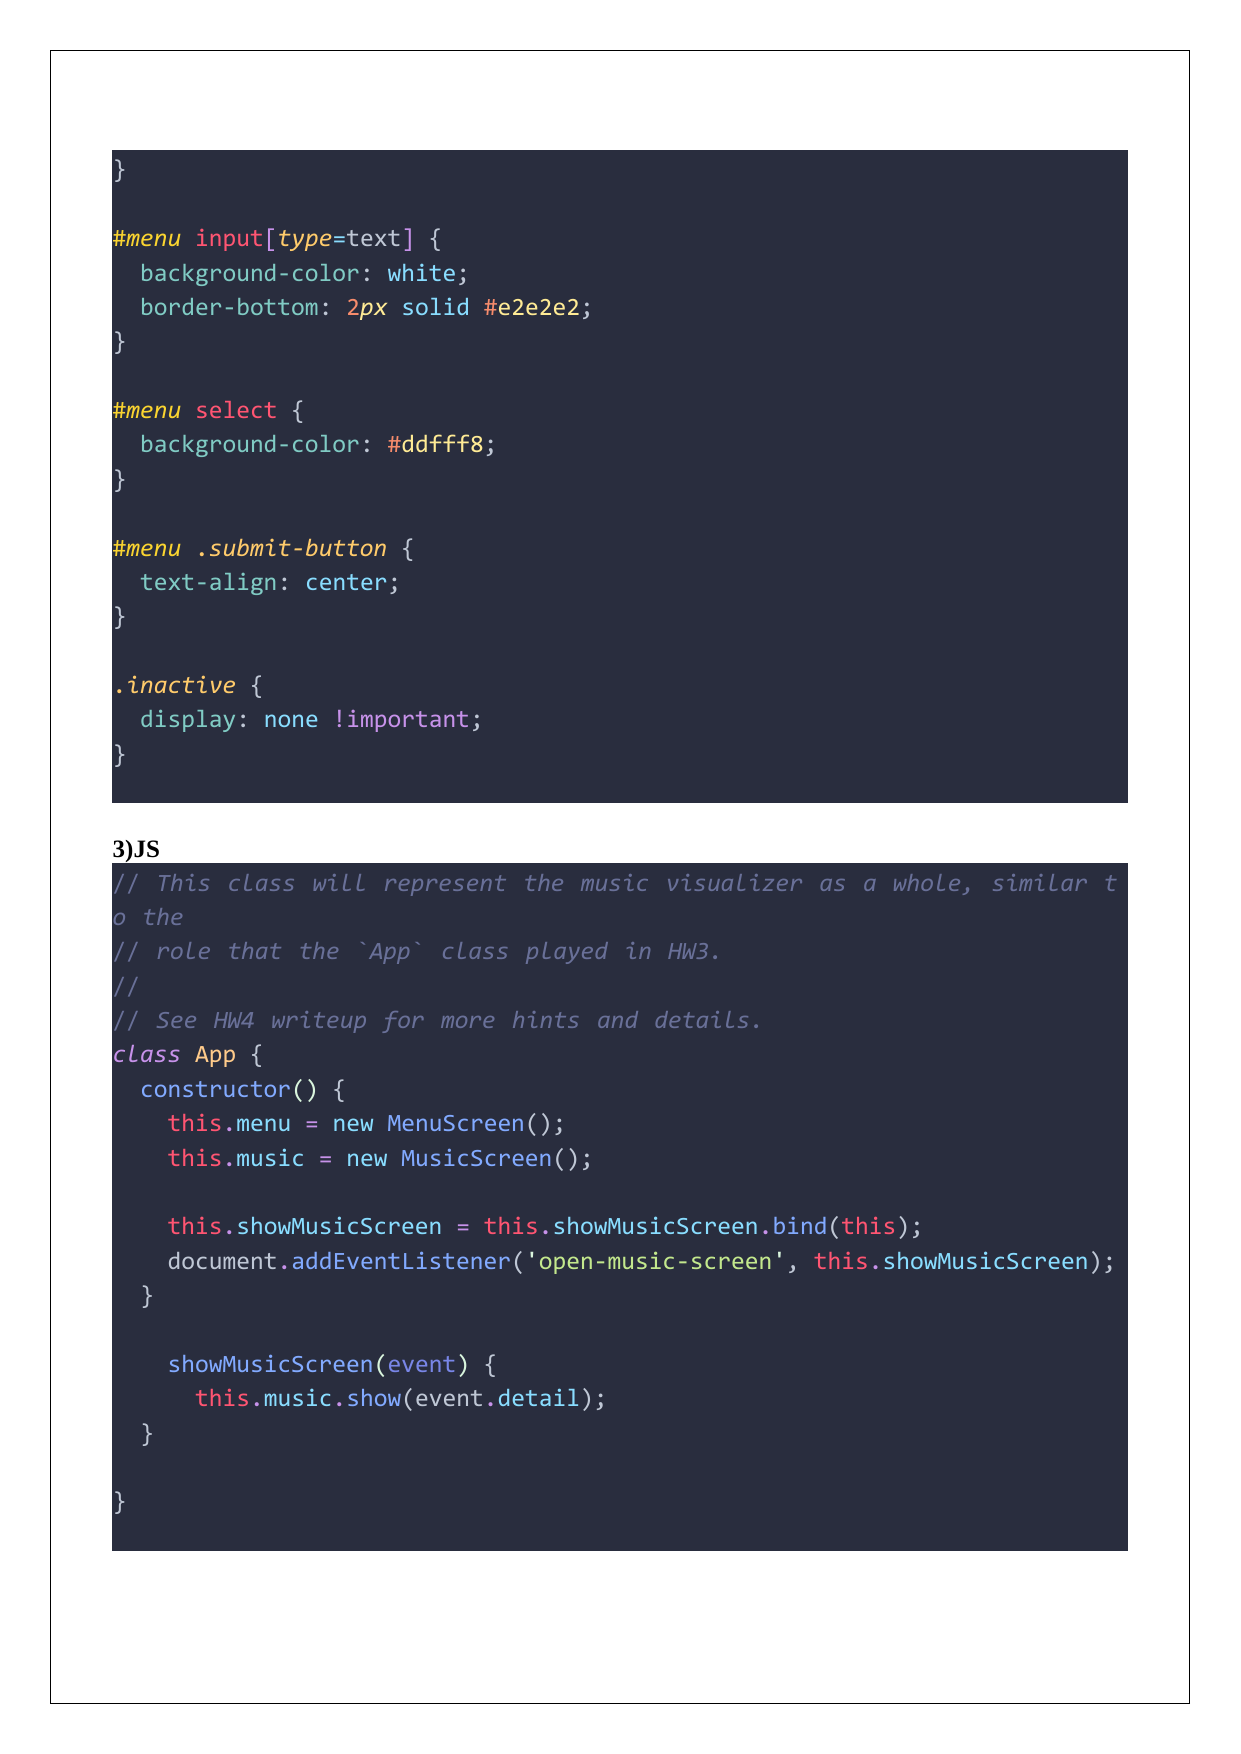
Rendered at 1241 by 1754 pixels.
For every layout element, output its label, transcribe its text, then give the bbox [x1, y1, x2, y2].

text this.music.show(event.detail); [112, 1379, 1128, 1413]
text 3)JS [112, 834, 1128, 863]
text this.menu = new MenuScreen(); [112, 1104, 1128, 1138]
text } [112, 459, 1128, 494]
text showMusicScreen(event) { [112, 1344, 1128, 1379]
text text-align: center; [112, 562, 1128, 597]
text border-bottom: 2px solid #e2e2e2; [112, 287, 1128, 322]
text this.music = new MusicScreen(); [112, 1138, 1128, 1172]
text } [112, 150, 1128, 184]
text constructor() { [112, 1069, 1128, 1104]
text background-color: white; [112, 253, 1128, 287]
text // See HW4 writeup for more hints and details. [112, 1001, 1128, 1035]
text } [112, 1413, 1128, 1447]
text .inactive { [112, 666, 1128, 700]
text document.addEventListener('open-music-screen', this.showMusicScreen); [112, 1241, 1128, 1276]
text display: none !important; [112, 700, 1128, 734]
text // role that the `App` class played in HW3. [112, 932, 1128, 966]
text #menu .submit-button { [112, 528, 1128, 562]
text } [112, 734, 1128, 769]
text #menu select { [112, 391, 1128, 425]
text this.showMusicScreen = this.showMusicScreen.bind(this); [112, 1207, 1128, 1241]
text // This class will represent the music visualizer as a whole, similar to the [112, 863, 1128, 932]
text } [112, 1276, 1128, 1310]
text class App { [112, 1035, 1128, 1069]
text } [112, 597, 1128, 631]
text } [112, 322, 1128, 356]
text } [112, 1482, 1128, 1516]
text background-color: #ddfff8; [112, 425, 1128, 459]
text #menu input[type=text] { [112, 219, 1128, 253]
text // [112, 966, 1128, 1001]
